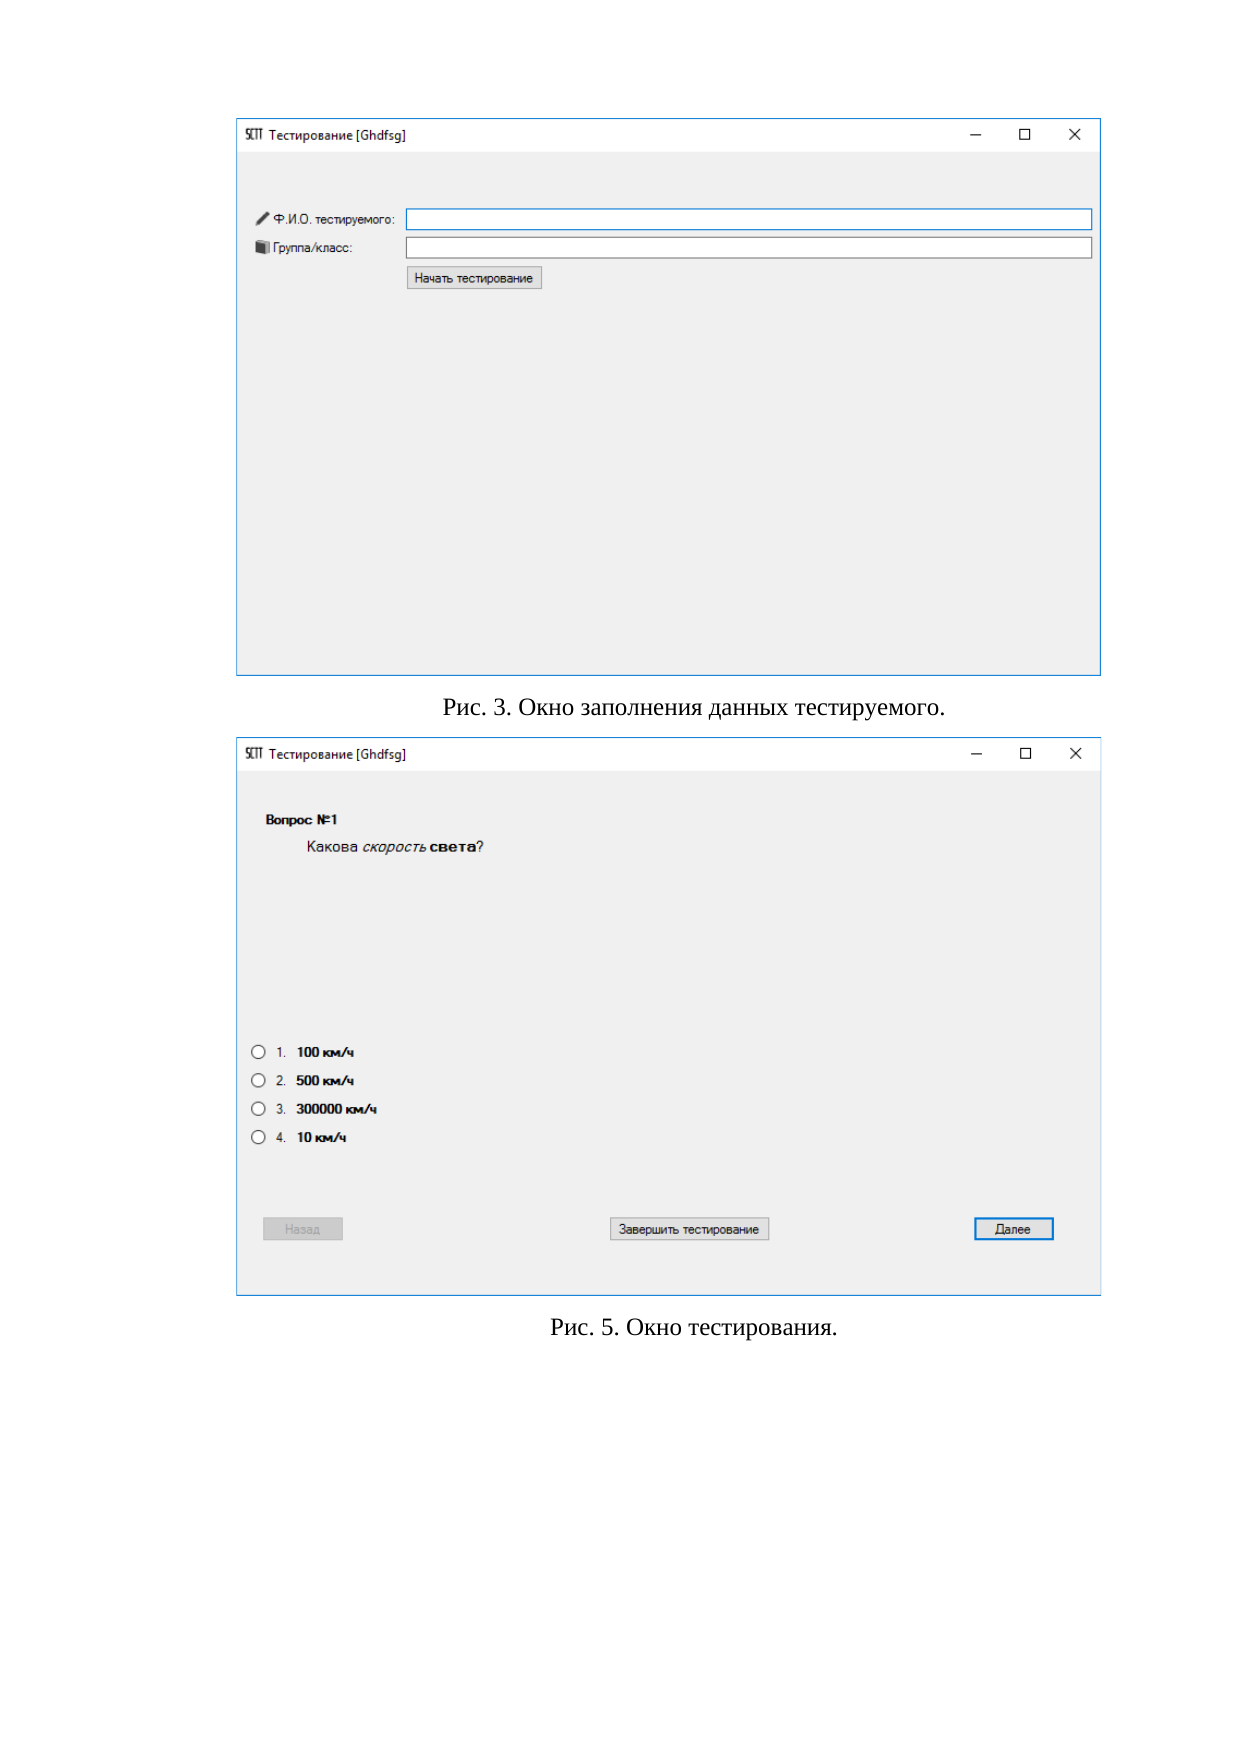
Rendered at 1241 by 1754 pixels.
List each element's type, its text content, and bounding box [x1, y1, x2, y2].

picture [236, 118, 1101, 676]
text Рис. 3. Окно заполнения данных тестируемого. [177, 692, 1152, 721]
picture [236, 737, 1102, 1296]
text Рис. 5. Окно тестирования. [177, 1312, 1152, 1341]
